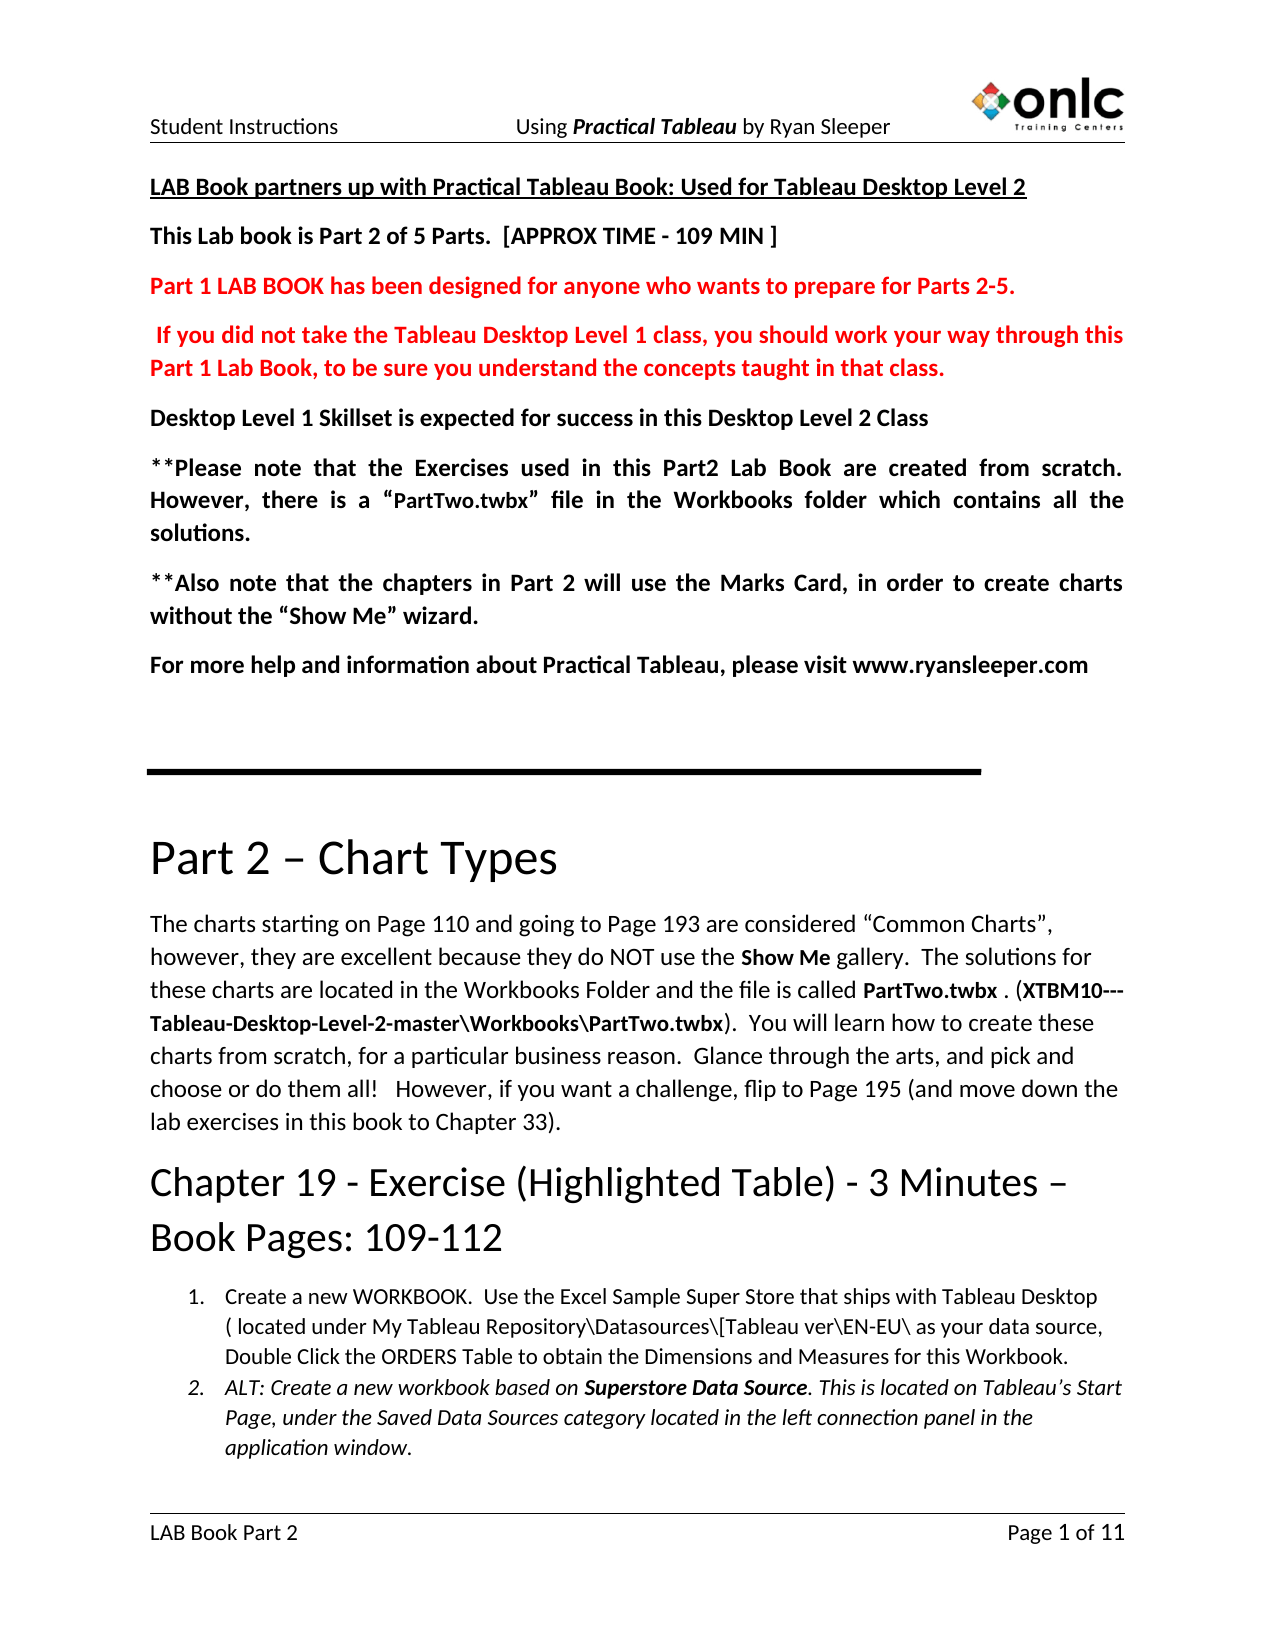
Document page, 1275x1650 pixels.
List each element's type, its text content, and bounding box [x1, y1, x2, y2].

text This Lab book is Part 2 of 5 Parts. [APPROX TIME - 109 MIN ] [150, 221, 1125, 251]
text Desktop Level 1 Skillset is expected for success in this Desktop Level 2 Class [150, 402, 1125, 433]
text **Please note that the Exercises used in this Part2 Lab Book are created from scratch. However, there is a “PartTwo.twbx” file in the Workbooks folder which contains all the solutions. [150, 452, 1125, 548]
text If you did not take the Tableau Desktop Level 1 class, you should work your way through this Part 1 Lab Book, to be sure you understand the concepts taught in that class. [150, 320, 1125, 383]
picture [969, 75, 1125, 134]
list Create a new WORKBOOK. Use the Excel Sample Super Store that ships with Tableau Desktop ( located under My Tableau Repository\Datasources\[Tableau ver\EN-EU\ as your data source, Double Click the ORDERS Table to obtain the Dimensions and Measures for this Workbook. [187, 1282, 1125, 1371]
list ALT: Create a new workbook based on Superstore Data Source. This is located on Tableau’s Start Page, under the Saved Data Sources category located in the left connection panel in the application window. [187, 1373, 1125, 1461]
text **Also note that the chapters in Part 2 will use the Marks Card, in order to create charts without the “Show Me” wizard. [150, 567, 1125, 631]
text For more help and information about Practical Tableau, please visit www.ryansleeper.com [150, 650, 1125, 680]
text Chapter 19 - Exercise (Highlighted Table) - 3 Minutes – Book Pages: 109-112 [150, 1156, 1125, 1261]
text Part 2 – Chart Types [150, 826, 1125, 887]
text LAB Book partners up with Practical Tableau Book: Used for Tableau Desktop Level 2 [150, 171, 1125, 201]
text The charts starting on Page 110 and going to Page 193 are considered “Common Charts”, however, they are excellent because they do NOT use the Show Me gallery. The solutions for these charts are located in the Workbooks Folder and the file is called PartTwo.twbx . (XTBM10---Tableau-Desktop-Level-2-master\Workbooks\PartTwo.twbx). You will learn how to create these charts from scratch, for a particular business reason. Glance through the arts, and pick and choose or do them all! However, if you want a challenge, flip to Page 195 (and move down the lab exercises in this book to Chapter 33). [150, 908, 1125, 1137]
text Part 1 LAB BOOK has been designed for anyone who wants to prepare for Parts 2-5. [150, 270, 1125, 301]
